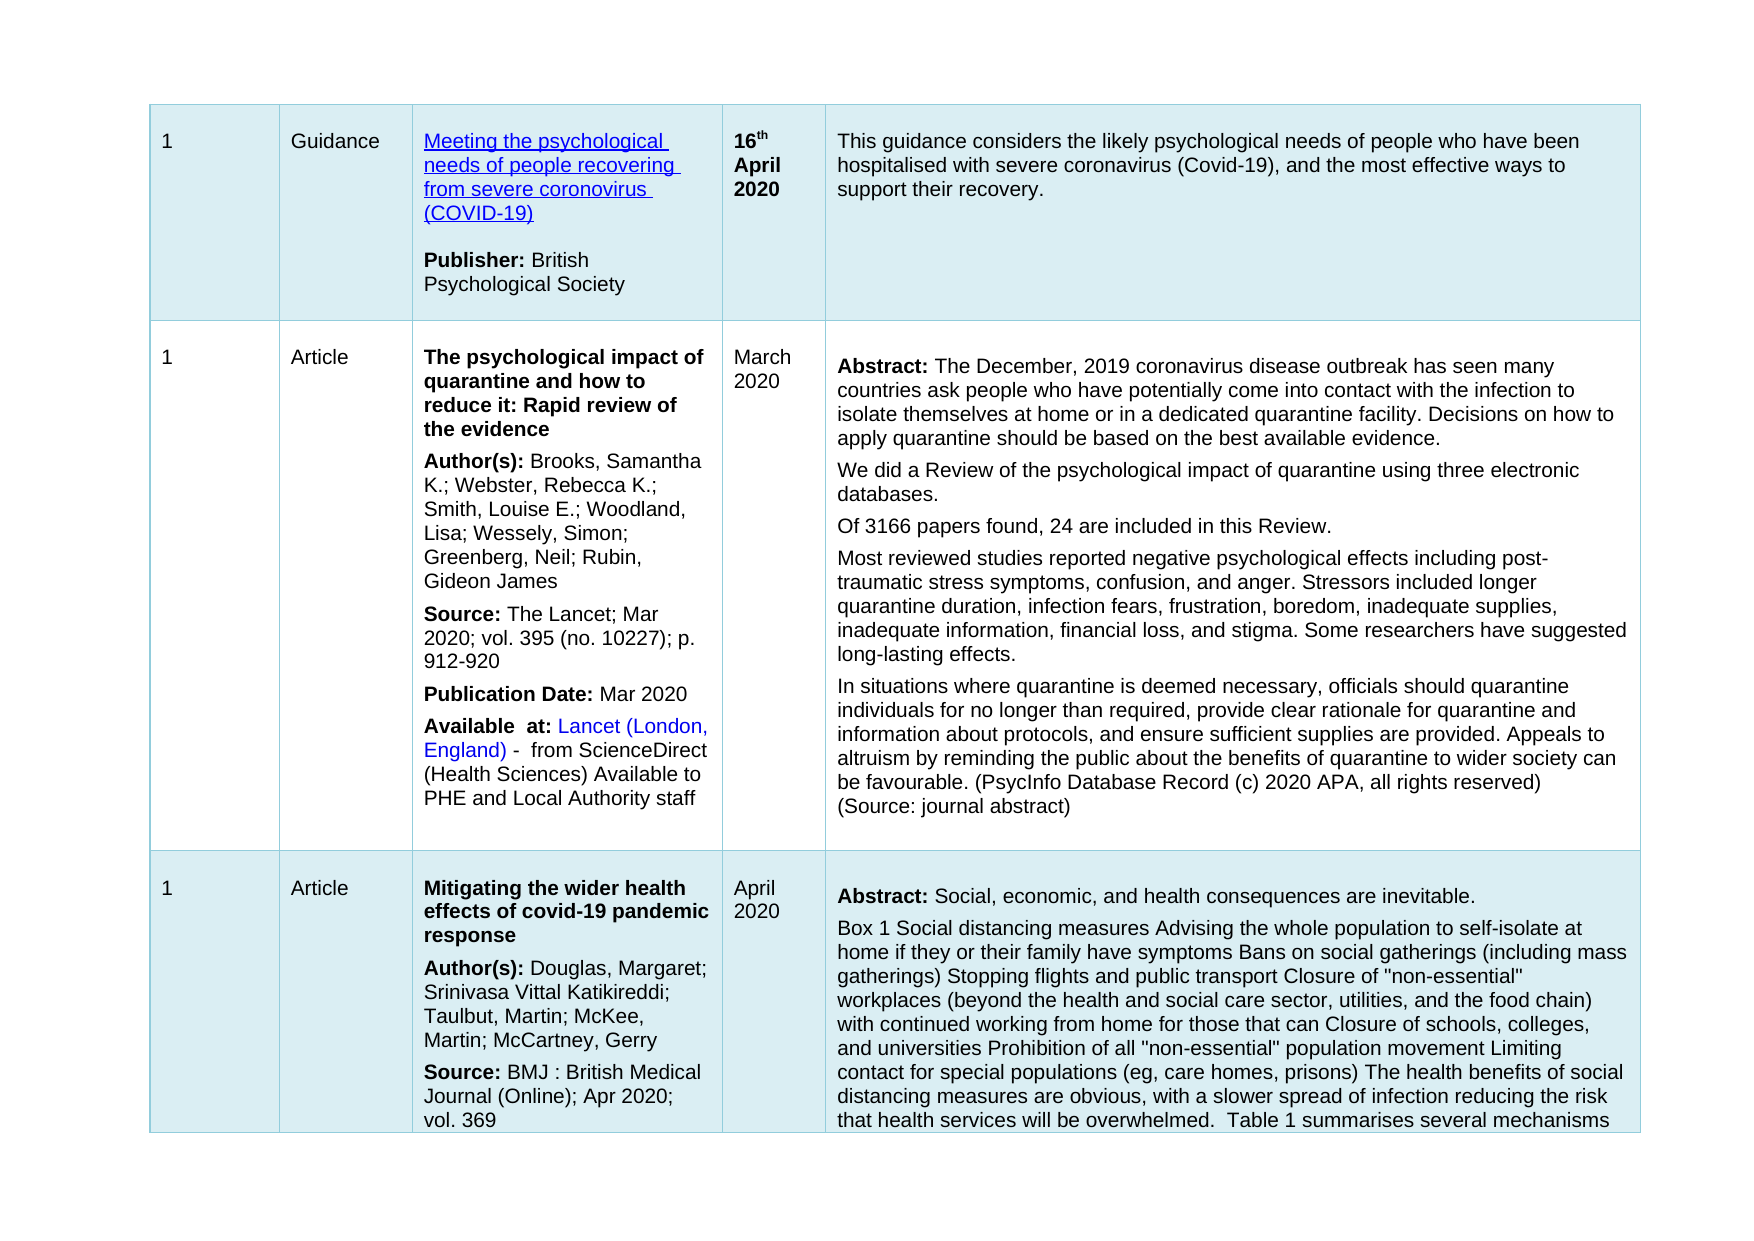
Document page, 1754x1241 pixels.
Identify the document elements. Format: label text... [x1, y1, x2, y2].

table_cell 1 [151, 321, 279, 850]
table_cell Guidance [280, 105, 412, 320]
table_cell Abstract: The December, 2019 coronavirus disease outbreak has seen many countries ask people who have potentially come into contact with the infection to isolate themselves at home or in a dedicated quarantine facility. Decisions on how to apply quarantine should be based on the best available evidence. We did a Review of the psychological impact of quarantine using three electronic databases. Of 3166 papers found, 24 are included in this Review. Most reviewed studies reported negative psychological effects including post-traumatic stress symptoms, confusion, and anger. Stressors included longer quarantine duration, infection fears, frustration, boredom, inadequate supplies, inadequate information, financial loss, and stigma. Some researchers have suggested long-lasting effects. In situations where quarantine is deemed necessary, officials should quarantine individuals for no longer than required, provide clear rationale for quarantine and information about protocols, and ensure sufficient supplies are provided. Appeals to altruism by reminding the public about the benefits of quarantine to wider society can be favourable. (PsycInfo Database Record (c) 2020 APA, all rights reserved) (Source: journal abstract) [826, 321, 1640, 850]
table_cell Meeting the psychological needs of people recovering from severe coronovirus (COVID-19) Publisher: British Psychological Society [413, 105, 722, 320]
table_cell April 2020 [723, 851, 825, 1132]
table_cell 16th April 2020 [723, 105, 825, 320]
table_cell 1 [151, 851, 279, 1132]
table_cell Article [280, 851, 412, 1132]
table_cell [826, 851, 1640, 1132]
table_cell 1 [151, 105, 279, 320]
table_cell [413, 851, 722, 1132]
table_cell This guidance considers the likely psychological needs of people who have been hospitalised with severe coronavirus (Covid-19), and the most effective ways to support their recovery. [826, 105, 1640, 320]
table_cell March 2020 [723, 321, 825, 850]
table_cell Article [280, 321, 412, 850]
table_cell The psychological impact of quarantine and how to reduce it: Rapid review of the evidence Author(s): Brooks, Samantha K.; Webster, Rebecca K.; Smith, Louise E.; Woodland, Lisa; Wessely, Simon; Greenberg, Neil; Rubin, Gideon James Source: The Lancet; Mar 2020; vol. 395 (no. 10227); p. 912-920 Publication Date: Mar 2020 Available at: Lancet (London, England) - from ScienceDirect (Health Sciences) Available to PHE and Local Authority staff [413, 321, 722, 850]
